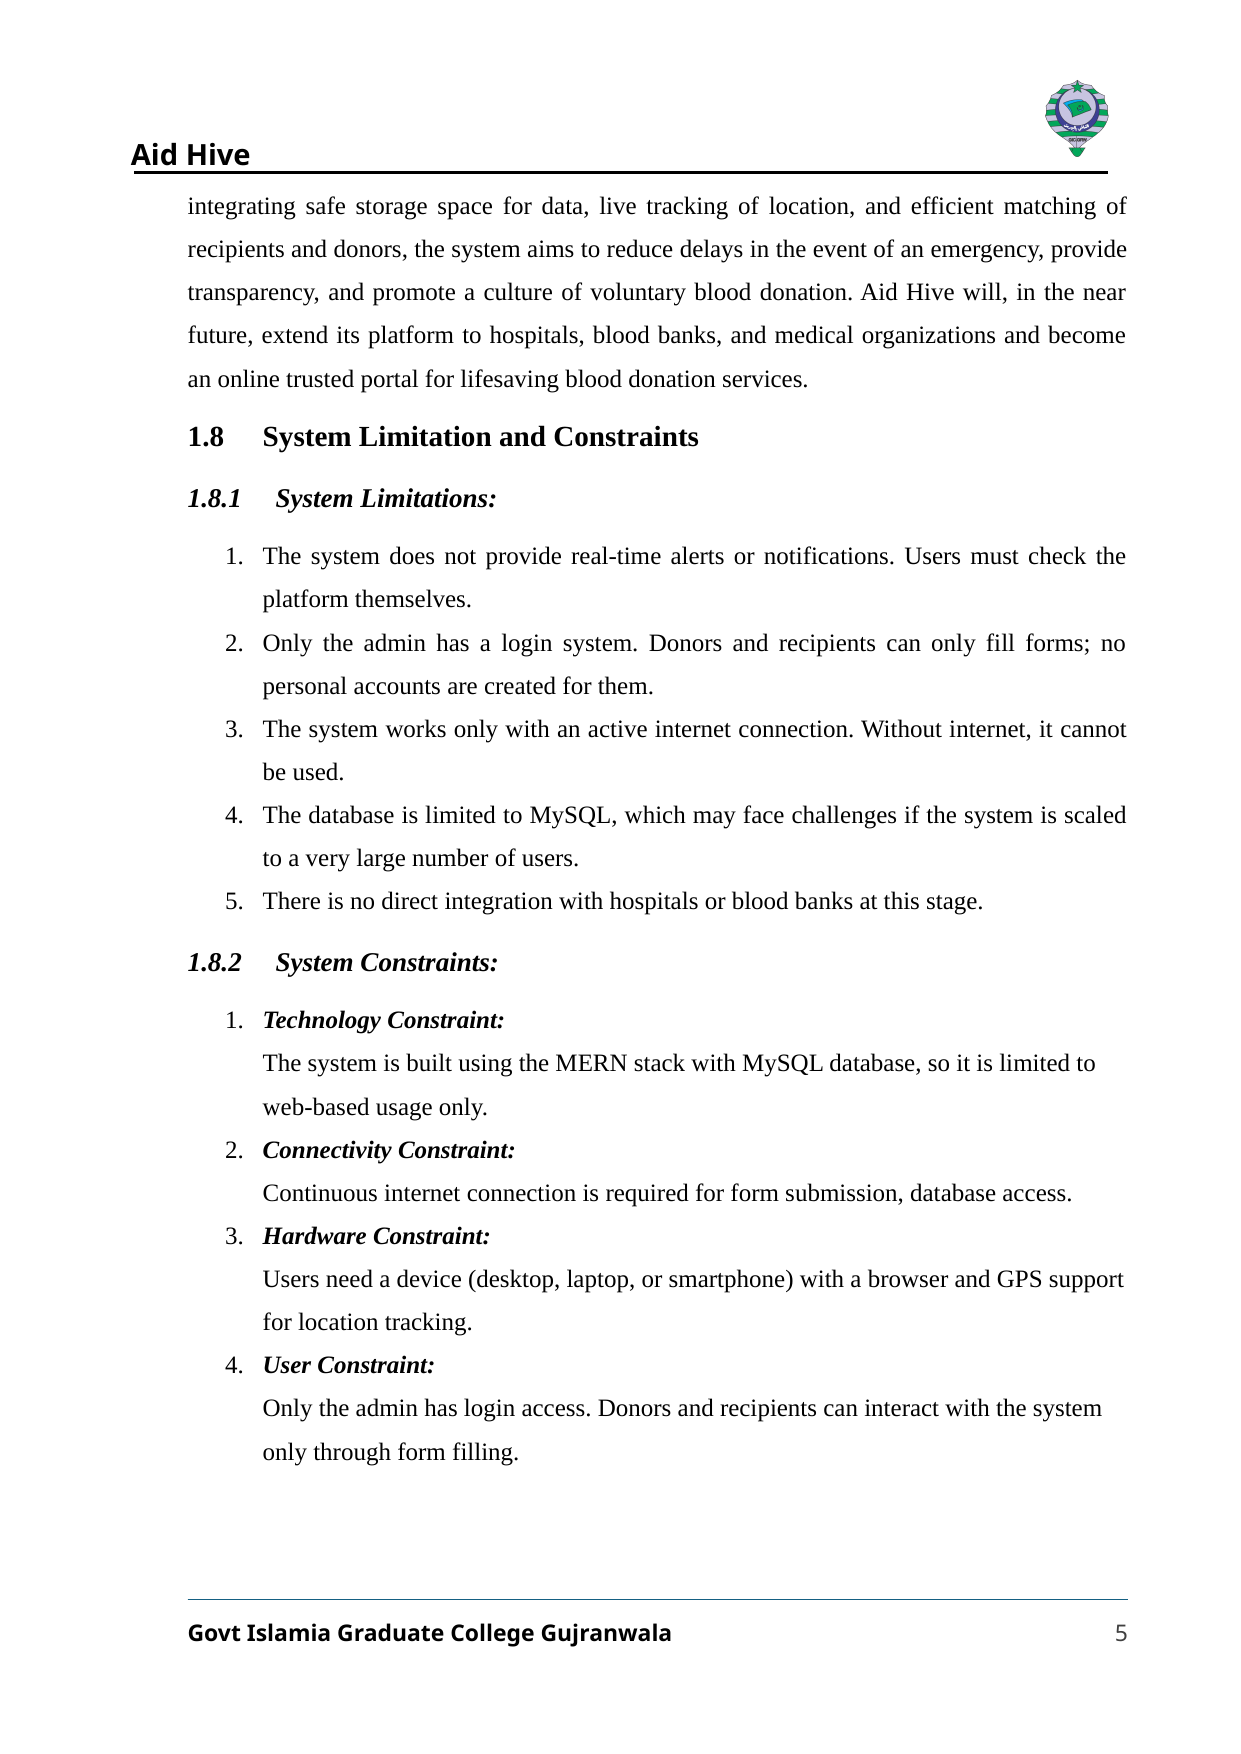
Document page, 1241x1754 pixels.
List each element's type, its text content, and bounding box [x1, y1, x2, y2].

subtitle 1.8.2 System Constraints: [187, 946, 1128, 977]
list Only the admin has a login system. Donors and recipients can only fill forms; no personal accounts are created for them. [225, 628, 1128, 699]
subtitle 1.8 System Limitation and Constraints [187, 419, 1128, 453]
list Technology Constraint: The system is built using the MERN stack with MySQL database, so it is limited to web-based usage only. [225, 1005, 1128, 1120]
picture [1045, 79, 1109, 142]
subtitle 1.8.1 System Limitations: [187, 482, 1128, 513]
list Connectivity Constraint: Continuous internet connection is required for form submission, database access. [225, 1135, 1128, 1207]
list The database is limited to MySQL, which may face challenges if the system is scaled to a very large number of users. [225, 800, 1128, 872]
list The system does not provide real-time alerts or notifications. Users must check the platform themselves. [225, 541, 1128, 613]
list The system works only with an active internet connection. Without internet, it cannot be used. [225, 714, 1128, 786]
list There is no direct integration with hospitals or blood banks at this stage. [225, 886, 1128, 915]
list User Constraint: Only the admin has login access. Donors and recipients can interact with the system only through form filling. [225, 1350, 1128, 1465]
list Hardware Constraint: Users need a device (desktop, laptop, or smartphone) with a browser and GPS support for location tracking. [225, 1221, 1128, 1336]
